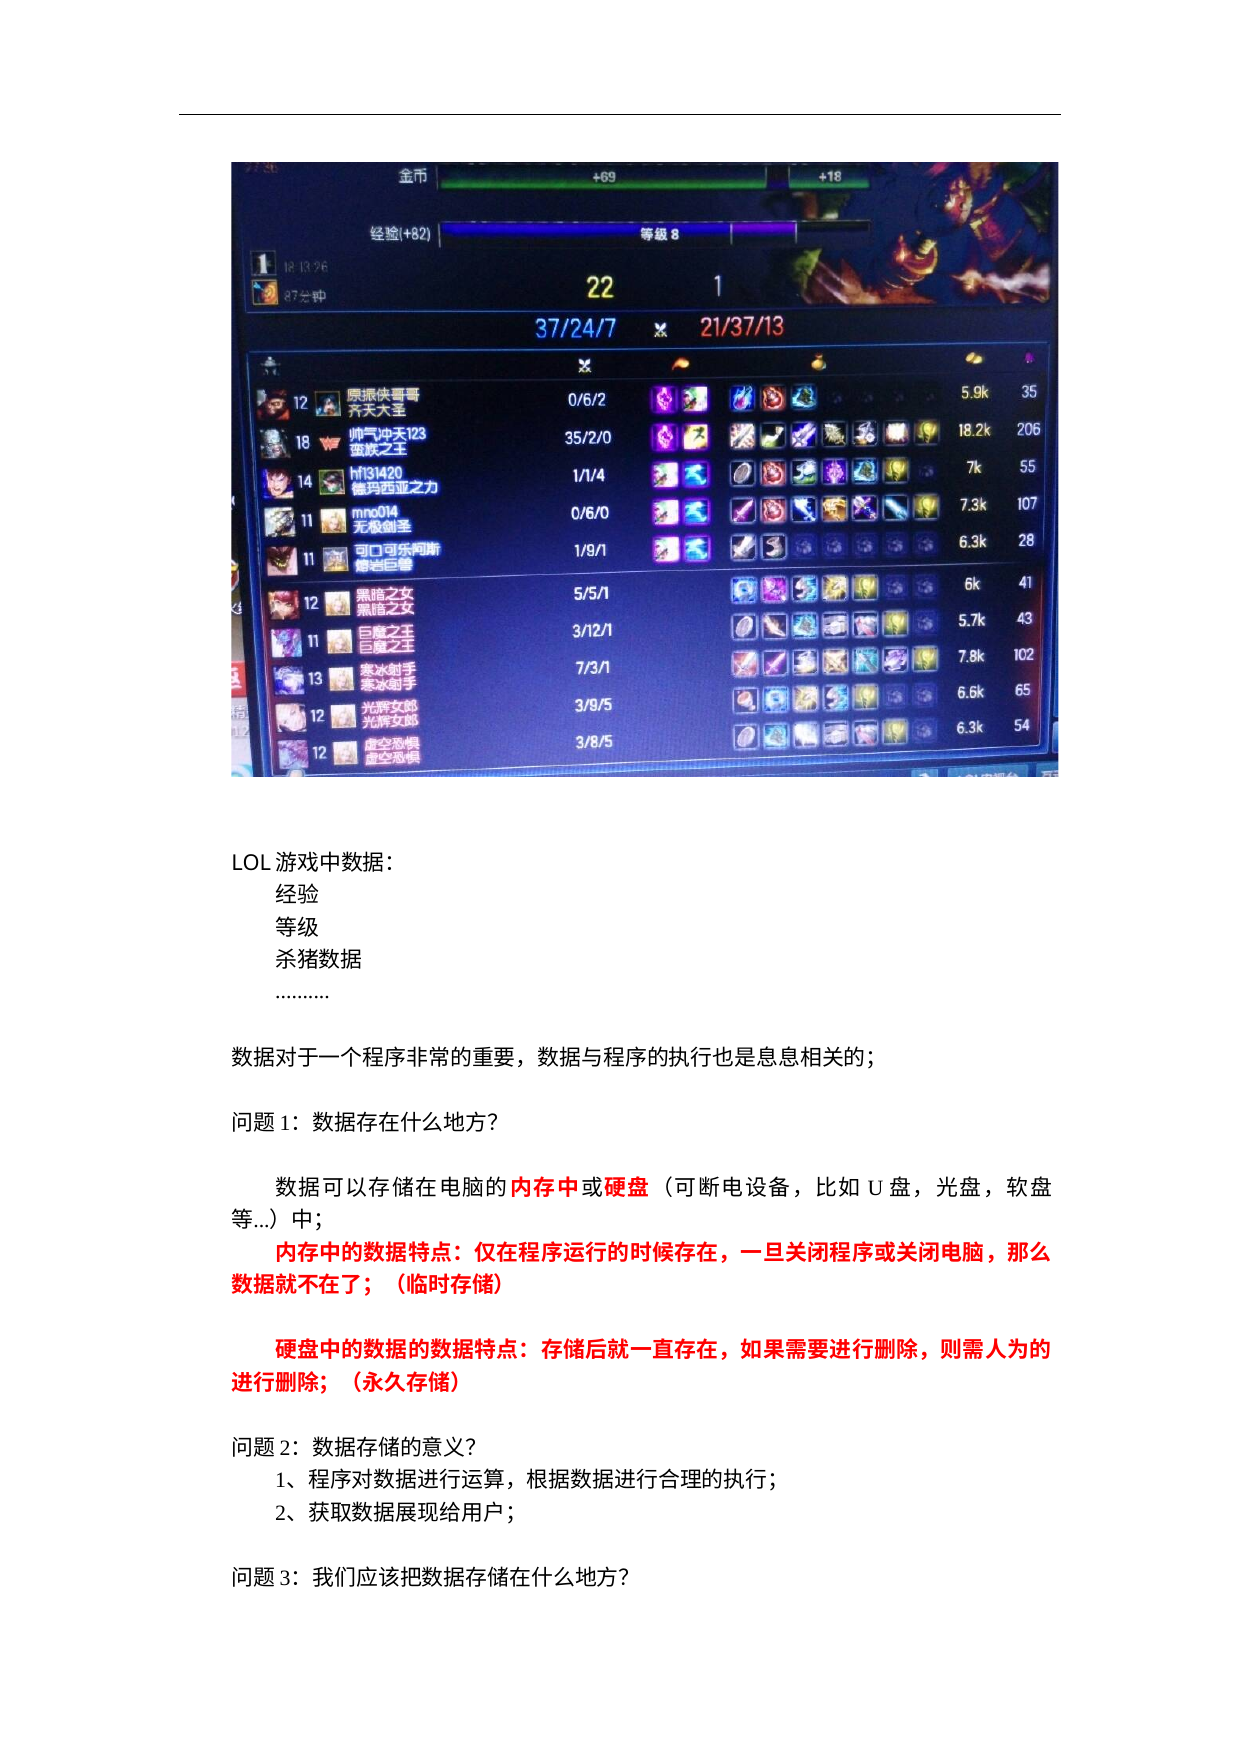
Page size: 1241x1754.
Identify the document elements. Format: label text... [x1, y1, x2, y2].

text 2、获取数据展现给用户； [231, 1494, 1053, 1527]
picture [231, 162, 1059, 777]
text 数据对于一个程序非常的重要，数据与程序的执行也是息息相关的； [187, 1039, 1053, 1072]
text 等级 [231, 909, 1053, 942]
text 问题1：数据存在什么地方？ [187, 1104, 1053, 1137]
text .......... [231, 974, 1053, 1007]
text 数据可以存储在电脑的内存中或硬盘（可断电设备，比如U盘，光盘，软盘等...）中； [231, 1169, 1053, 1234]
text 杀猪数据 [231, 942, 1053, 974]
text LOL游戏中数据： [187, 844, 1053, 877]
text 内存中的数据特点：仅在程序运行的时候存在，一旦关闭程序或关闭电脑，那么数据就不在了；（临时存储） [231, 1234, 1053, 1299]
text 经验 [231, 877, 1053, 909]
text 硬盘中的数据的数据特点：存储后就一直存在，如果需要进行删除，则需人为的进行删除；（永久存储） [231, 1332, 1053, 1397]
text 问题2：数据存储的意义？ [187, 1429, 1053, 1462]
text 问题3：我们应该把数据存储在什么地方？ [187, 1559, 1053, 1592]
text 1、程序对数据进行运算，根据数据进行合理的执行； [231, 1462, 1053, 1494]
